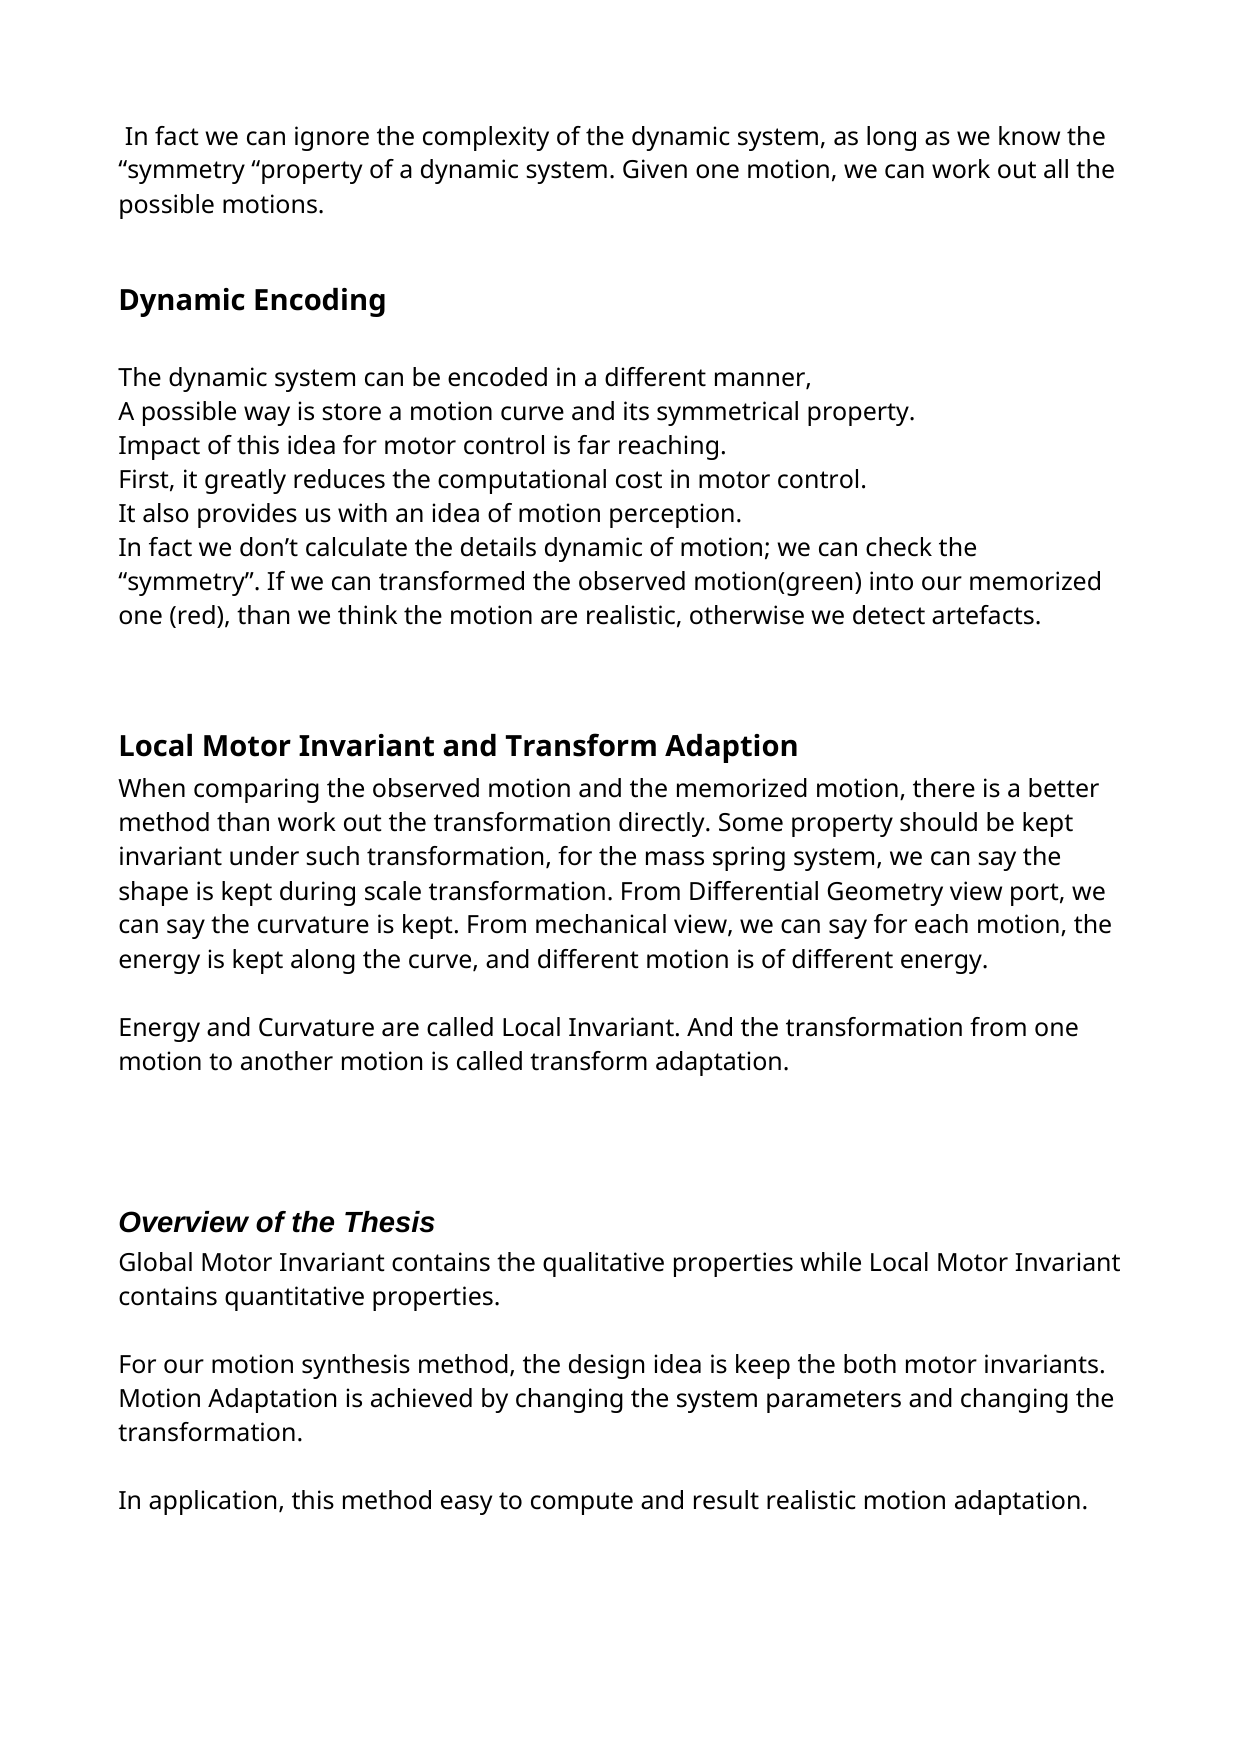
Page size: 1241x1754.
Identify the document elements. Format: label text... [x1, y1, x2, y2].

text The dynamic system can be encoded in a different manner, [118, 359, 1122, 393]
text In application, this method easy to compute and result realistic motion adaptation. [118, 1483, 1122, 1517]
text It also provides us with an idea of motion perception. [118, 496, 1122, 530]
text For our motion synthesis method, the design idea is keep the both motor invariants. Motion Adaptation is achieved by changing the system parameters and changing the transformation. [118, 1347, 1122, 1449]
text Energy and Curvature are called Local Invariant. And the transformation from one motion to another motion is called transform adaptation. [118, 1009, 1122, 1077]
text First, it greatly reduces the computational cost in motor control. [118, 462, 1122, 496]
text In fact we can ignore the complexity of the dynamic system, as long as we know the “symmetry “property of a dynamic system. Given one motion, we can work out all the possible motions. [118, 118, 1122, 220]
text When comparing the observed motion and the memorized motion, there is a better method than work out the transformation directly. Some property should be kept invariant under such transformation, for the mass spring system, we can say the shape is kept during scale transformation. From Differential Geometry view port, we can say the curvature is kept. From mechanical view, we can say for each motion, the energy is kept along the curve, and different motion is of different energy. [118, 771, 1122, 975]
text Impact of this idea for motor control is far reaching. [118, 427, 1122, 462]
text Global Motor Invariant contains the qualitative properties while Local Motor Invariant contains quantitative properties. [118, 1244, 1122, 1313]
subtitle Dynamic Encoding [118, 279, 1122, 319]
subtitle Local Motor Invariant and Transform Adaption [118, 725, 1122, 765]
text A possible way is store a motion curve and its symmetrical property. [118, 393, 1122, 427]
subtitle Overview of the Thesis [118, 1205, 1122, 1238]
text In fact we don’t calculate the details dynamic of motion; we can check the “symmetry”. If we can transformed the observed motion(green) into our memorized one (red), than we think the motion are realistic, otherwise we detect artefacts. [118, 530, 1122, 632]
